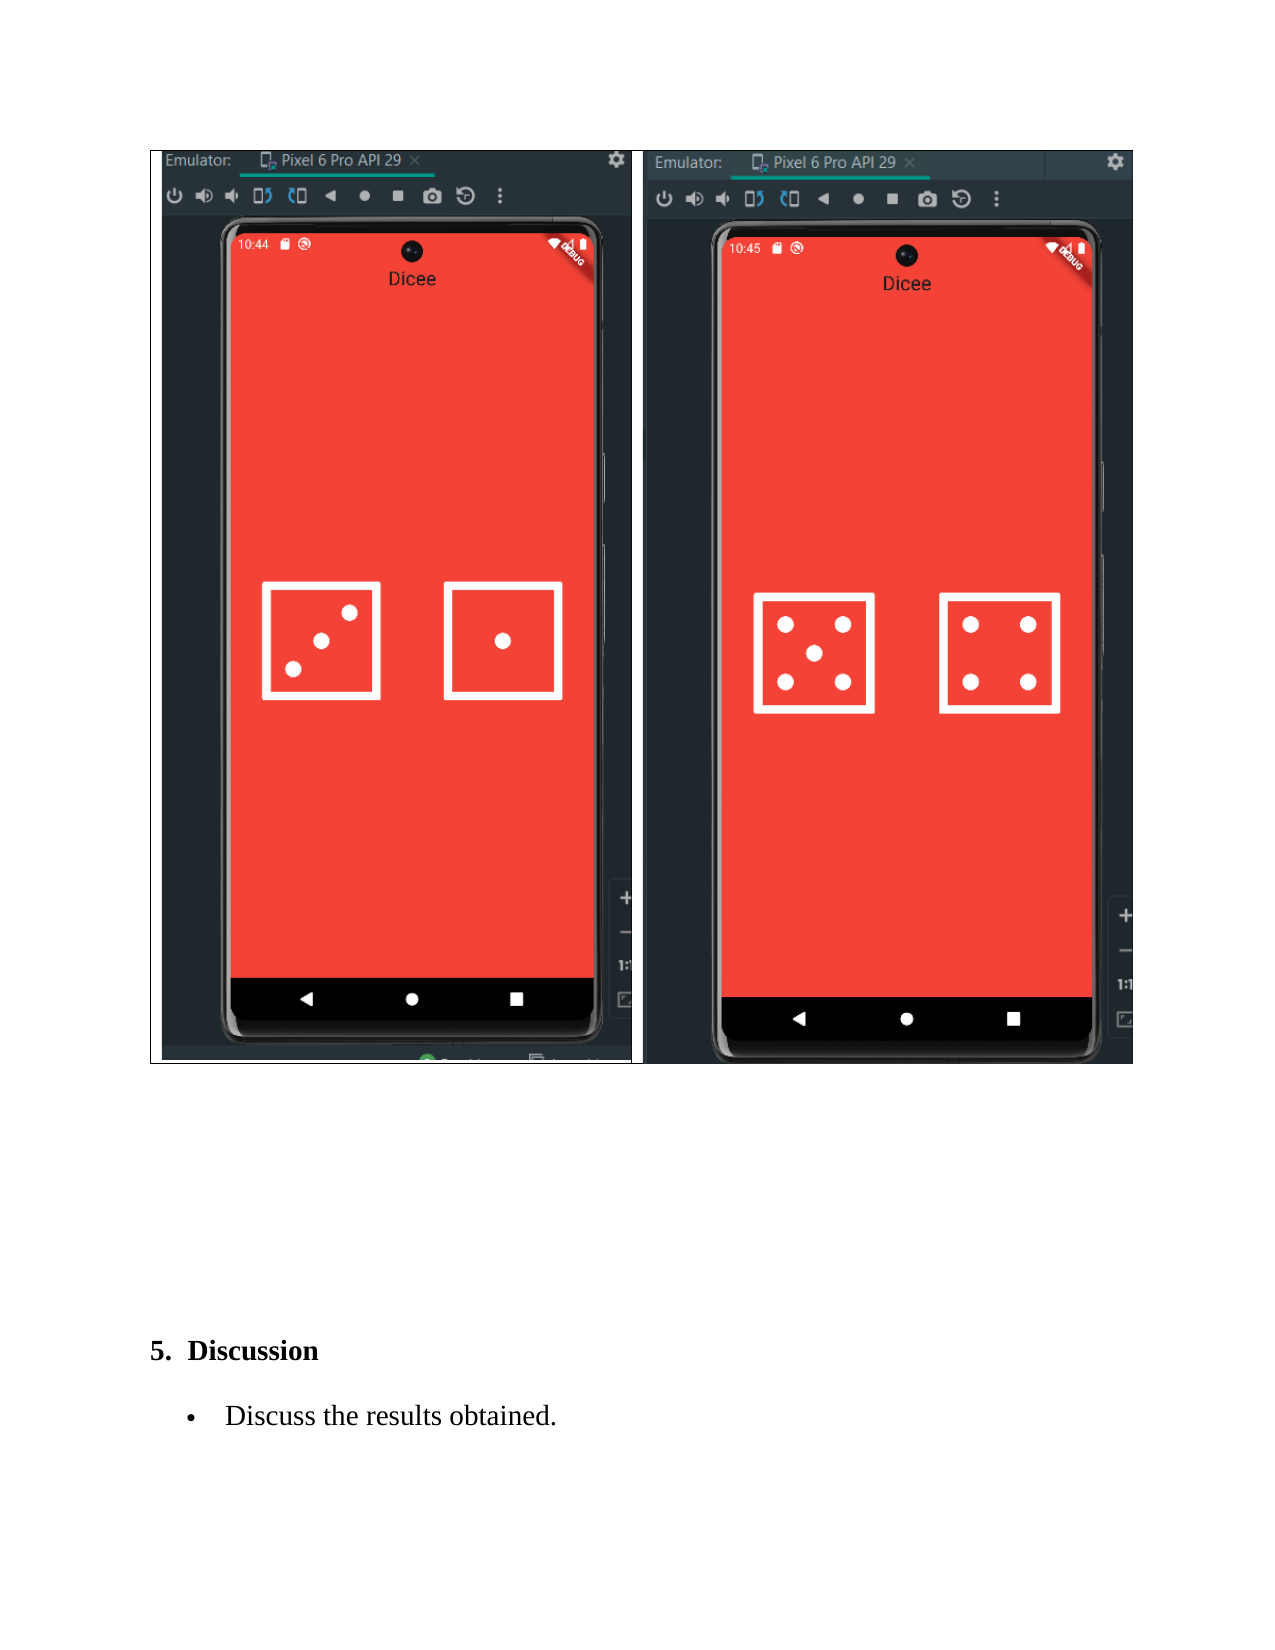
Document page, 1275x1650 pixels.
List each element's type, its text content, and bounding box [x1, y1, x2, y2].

picture [161, 151, 632, 1060]
table_header [632, 151, 642, 1063]
list Discuss the results obtained. [187, 1398, 1125, 1432]
picture [642, 151, 1133, 1064]
subtitle Discussion [150, 1333, 1125, 1367]
table_header [151, 151, 631, 1063]
